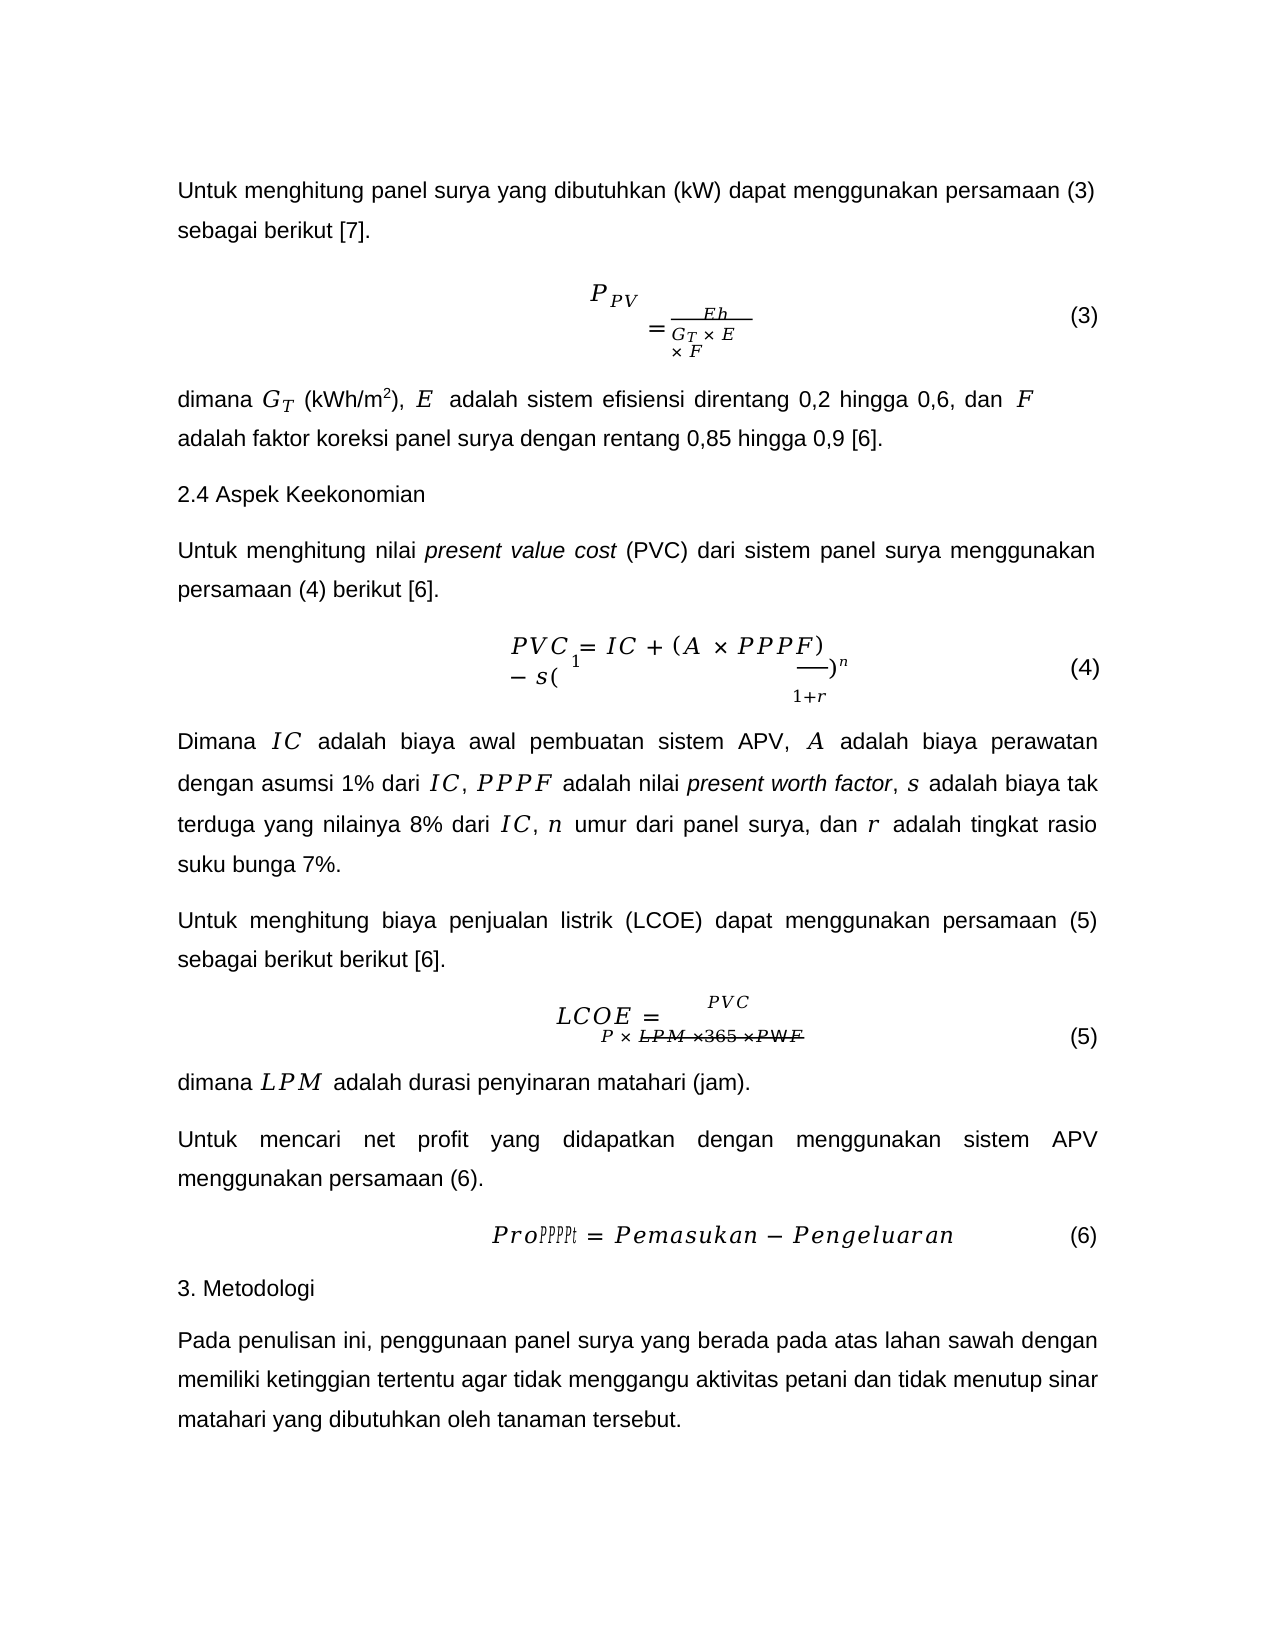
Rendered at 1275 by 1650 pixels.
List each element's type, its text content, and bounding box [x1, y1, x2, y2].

text 1+𝑟 [167, 690, 827, 705]
text Untuk menghitung nilai present value cost (PVC) dari sistem panel surya menggunakan persamaan (4) berikut [6]. [177, 537, 1160, 603]
text 𝑃𝑟𝑜𝑃𝑃𝑃𝑃𝑡 = 𝑃𝑒𝑚𝑎𝑠𝑢𝑘𝑎𝑛 − 𝑃𝑒𝑛𝑔𝑒𝑙𝑢𝑎𝑟𝑎𝑛 (6) [490, 1221, 1160, 1249]
text Untuk menghitung biaya penjualan listrik (LCOE) dapat menggunakan persamaan (5) sebagai berikut berikut [6]. [177, 907, 1098, 972]
text (3) [756, 302, 1098, 328]
text )𝑛 (4) [829, 653, 1160, 680]
list Aspek Keekonomian [177, 481, 1160, 507]
text 𝑃𝑃𝑉 [167, 278, 639, 312]
text 𝐿𝐶𝑂𝐸 = 𝑃𝑉𝐶 [554, 1000, 808, 1030]
text dimana 𝐿𝑃𝑀 adalah durasi penyinaran matahari (jam). [177, 1068, 808, 1096]
text Dimana 𝐼𝐶 adalah biaya awal pembuatan sistem APV, 𝐴 adalah biaya perawatan dengan asumsi 1% dari 𝐼𝐶, 𝑃𝑃𝑃𝐹 adalah nilai present worth factor, 𝑠 adalah biaya tak terduga yang nilainya 8% dari 𝐼𝐶, 𝑛 umur dari panel surya, dan 𝑟 adalah tingkat rasio suku bunga 7%. [177, 727, 1098, 877]
text Pada penulisan ini, penggunaan panel surya yang berada pada atas lahan sawah dengan memiliki ketinggian tertentu agar tidak menggangu aktivitas petani dan tidak menutup sinar matahari yang dibutuhkan oleh tanaman tersebut. [177, 1327, 1098, 1432]
text 𝐺𝑇 × 𝐸 × 𝐹 [671, 326, 752, 361]
list Metodologi [177, 1275, 1160, 1301]
text 𝑃 × 𝐿𝑃𝑀 ×365 ×𝑃𝖶𝐹 [167, 1030, 804, 1045]
text dimana 𝐺𝑇 (kWh/m2), 𝐸 adalah sistem efisiensi direntang 0,2 hingga 0,6, dan 𝐹 adalah faktor koreksi panel surya dengan rentang 0,85 hingga 0,9 [6]. [177, 384, 1100, 451]
text (5) [1070, 1023, 1160, 1049]
text 𝑃𝑉𝐶 = 𝐼𝐶 + (𝐴 × 𝑃𝑃𝑃𝐹) − 𝑠( 1 [509, 631, 827, 690]
text Untuk menghitung panel surya yang dibutuhkan (kW) dapat menggunakan persamaan (3) sebagai berikut [7]. [177, 177, 1160, 243]
text = 𝐸ℎ [647, 296, 752, 326]
text Untuk mencari net profit yang didapatkan dengan menggunakan sistem APV menggunakan persamaan (6). [177, 1126, 1098, 1192]
